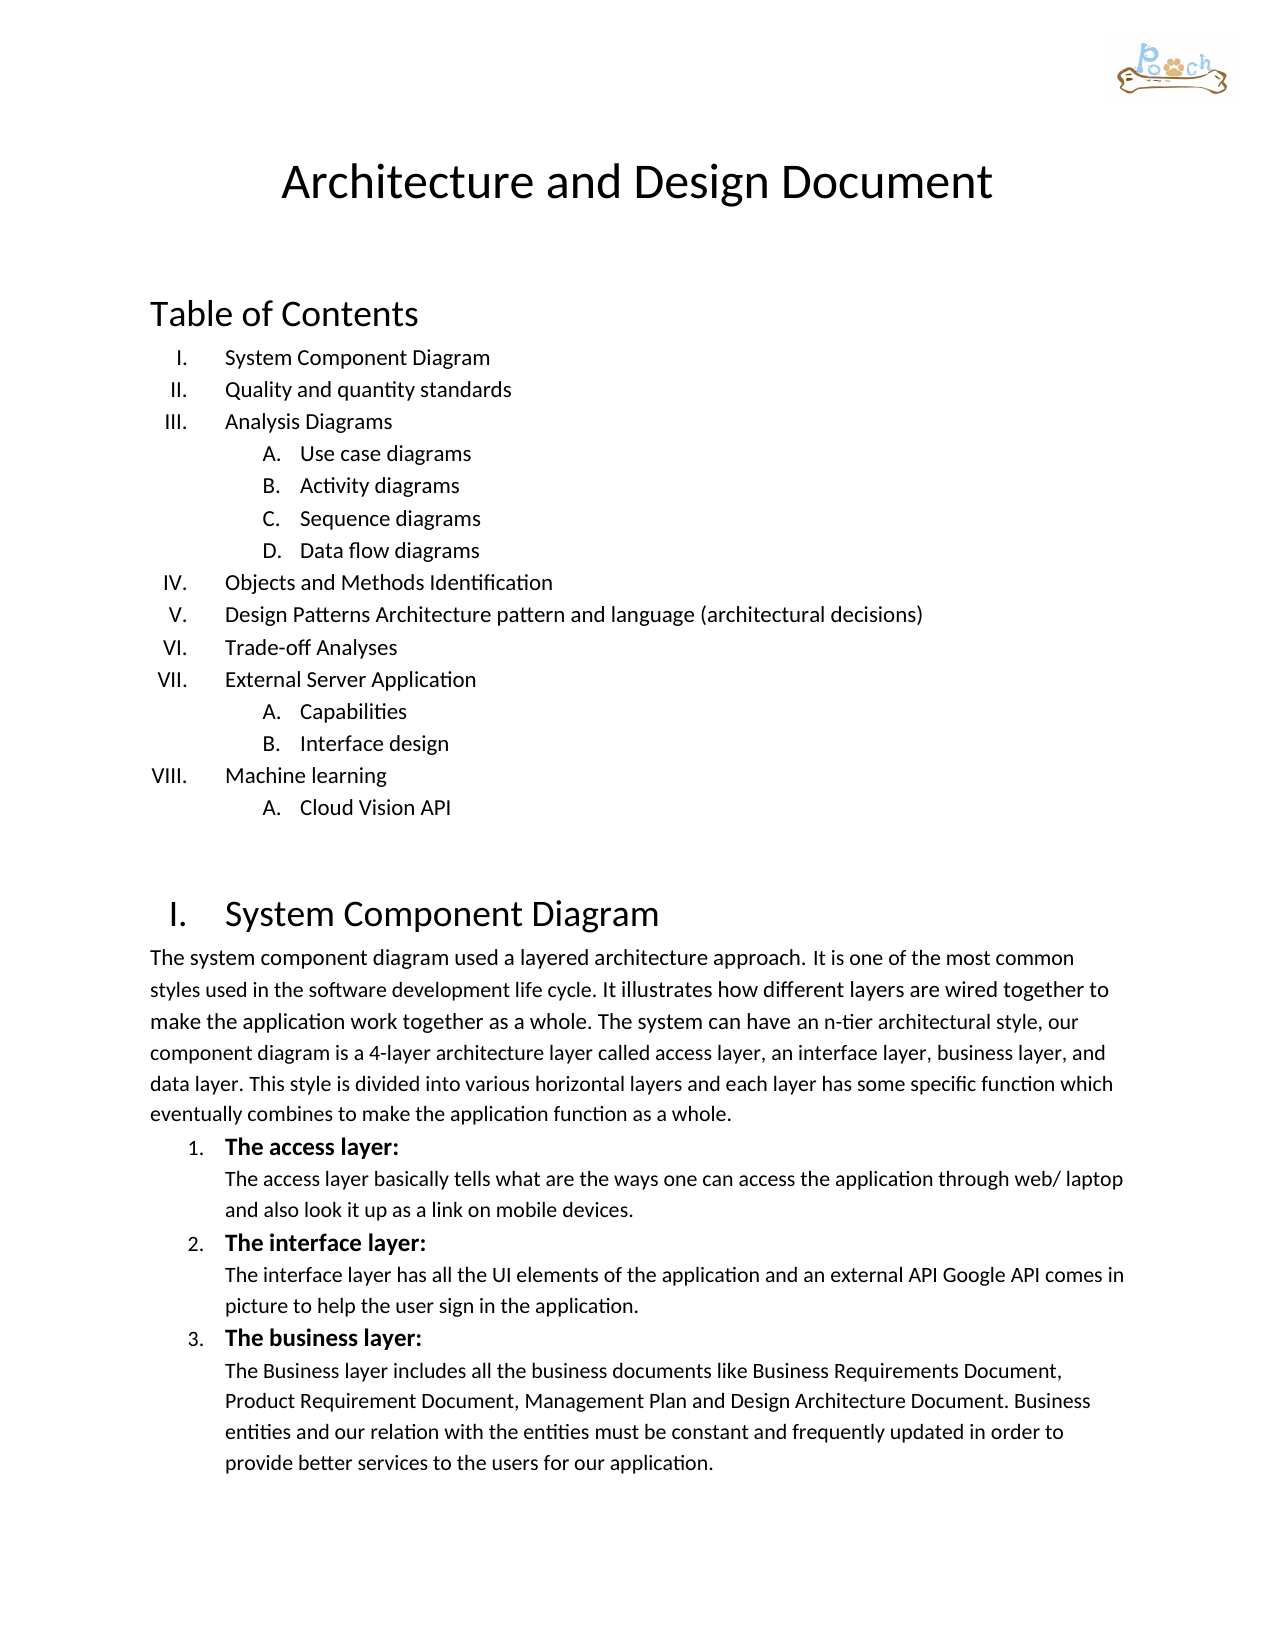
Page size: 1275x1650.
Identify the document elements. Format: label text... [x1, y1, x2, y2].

list Objects and Methods Identification [187, 568, 1125, 596]
list Cloud Vision API [262, 793, 1125, 822]
list System Component Diagram [187, 890, 1125, 936]
text Table of Contents [150, 290, 1125, 336]
list Design Patterns Architecture pattern and language (architectural decisions) [187, 600, 1125, 628]
text The system component diagram used a layered architecture approach. It is one of the most common styles used in the software development life cycle. It illustrates how different layers are wired together to make the application work together as a whole. The system can have an n-tier architectural style, our component diagram is a 4-layer architecture layer called access layer, an interface layer, business layer, and data layer. This style is divided into various horizontal layers and each layer has some specific function which eventually combines to make the application function as a whole. [150, 943, 1125, 1127]
list Machine learning [187, 761, 1125, 789]
list Sequence diagrams [262, 504, 1125, 532]
list External Server Application [187, 665, 1125, 693]
picture [1104, 32, 1242, 107]
list The interface layer: The interface layer has all the UI elements of the application and an external API Google API comes in picture to help the user sign in the application. [187, 1227, 1125, 1318]
list System Component Diagram [187, 343, 1125, 371]
list Data flow diagrams [262, 536, 1125, 564]
list Capabilities [262, 697, 1125, 725]
text Architecture and Design Document [150, 150, 1125, 211]
list Trade-off Analyses [187, 633, 1125, 661]
list The access layer: The access layer basically tells what are the ways one can access the application through web/ laptop and also look it up as a link on mobile devices. [187, 1131, 1125, 1223]
list Quality and quantity standards [187, 375, 1125, 403]
list Use case diagrams [262, 439, 1125, 467]
list The business layer: The Business layer includes all the business documents like Business Requirements Document, Product Requirement Document, Management Plan and Design Architecture Document. Business entities and our relation with the entities must be constant and frequently updated in order to provide better services to the users for our application. [187, 1322, 1125, 1476]
list Analysis Diagrams [187, 407, 1125, 435]
list Activity diagrams [262, 472, 1125, 500]
list Interface design [262, 729, 1125, 757]
